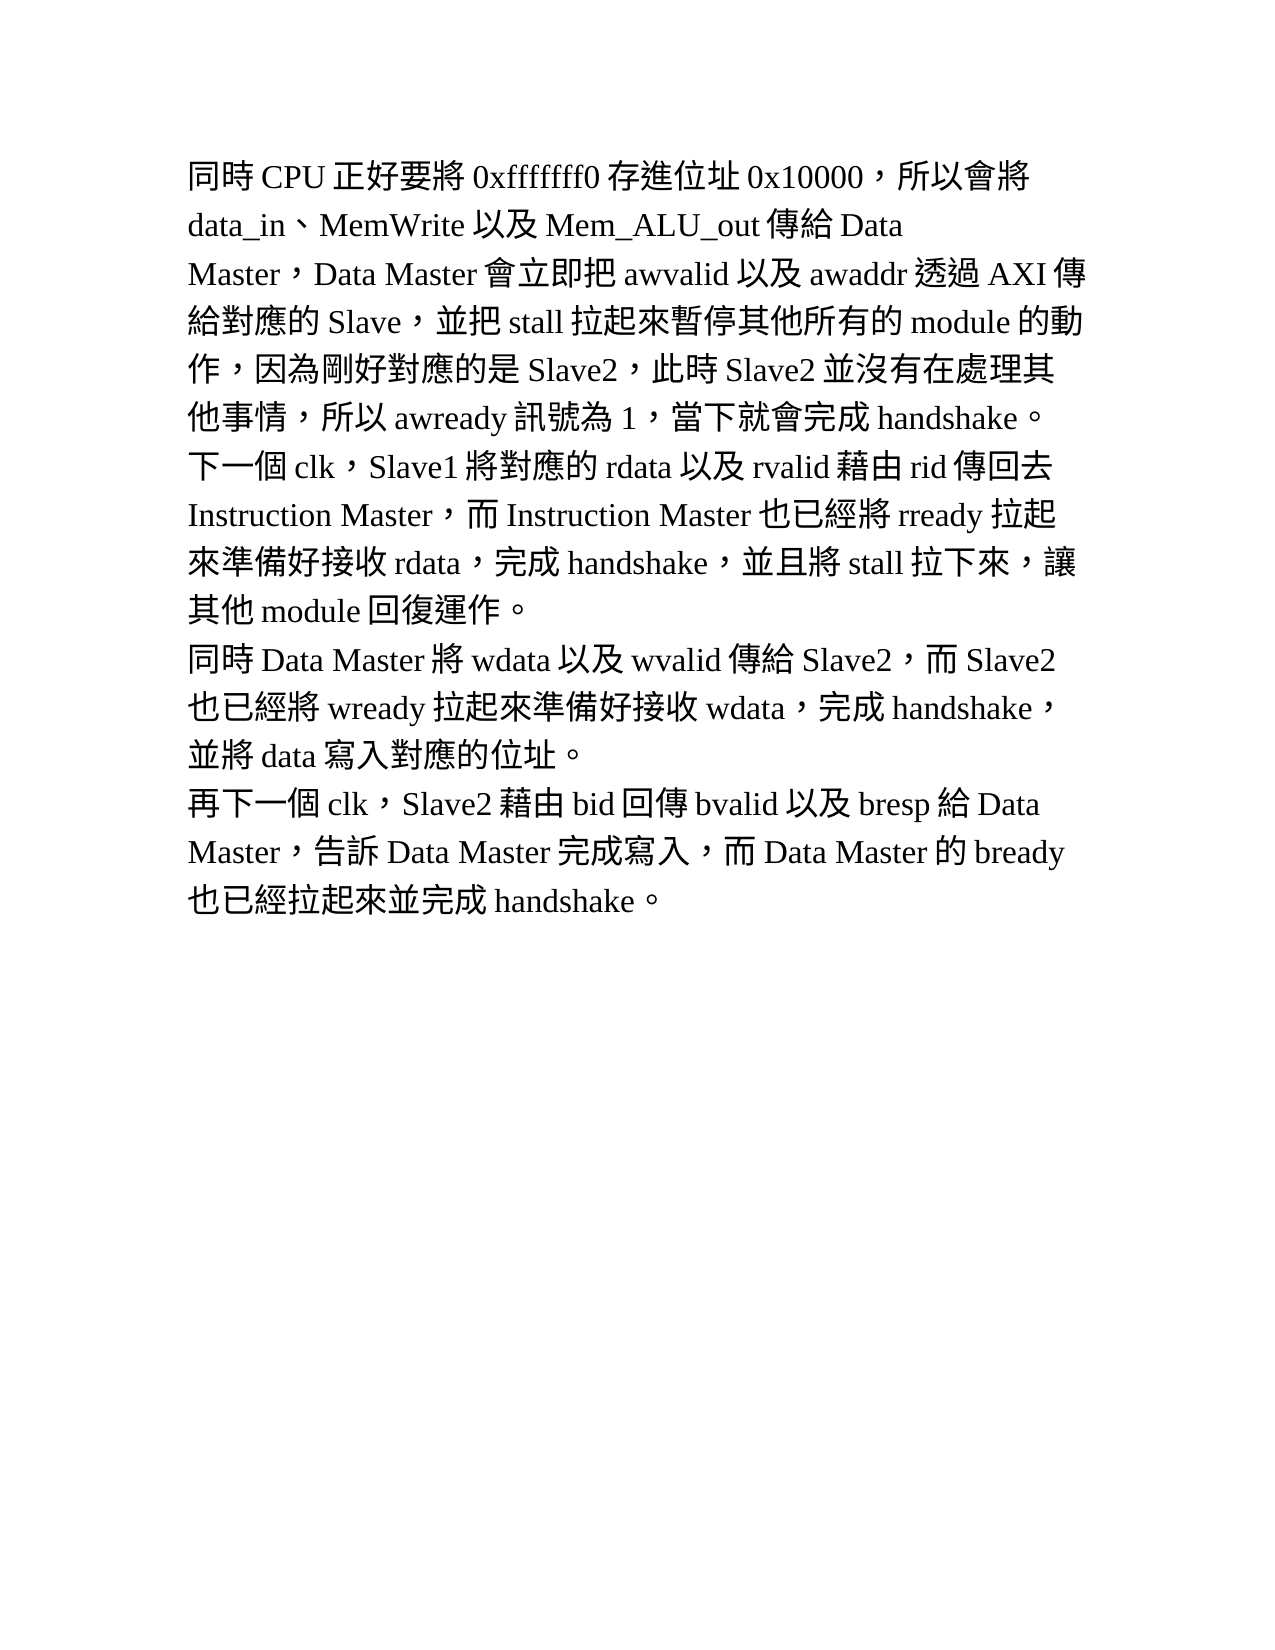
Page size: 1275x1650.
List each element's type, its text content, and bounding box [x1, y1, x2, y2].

text 下一個clk，Slave1將對應的rdata以及rvalid藉由rid傳回去Instruction Master，而Instruction Master也已經將rready拉起來準備好接收rdata，完成handshake，並且將stall拉下來，讓其他module回復運作。 [187, 439, 1087, 632]
text 同時Data Master將wdata以及wvalid傳給Slave2，而Slave2也已經將wready拉起來準備好接收wdata，完成handshake，並將data寫入對應的位址。 [187, 632, 1087, 777]
text 同時CPU正好要將0xfffffff0存進位址0x10000，所以會將data_in、MemWrite以及Mem_ALU_out傳給Data Master，Data Master會立即把awvalid以及awaddr透過AXI傳給對應的Slave，並把stall拉起來暫停其他所有的module的動作，因為剛好對應的是Slave2，此時Slave2並沒有在處理其他事情，所以awready訊號為1，當下就會完成handshake。 [187, 150, 1087, 439]
text 再下一個clk，Slave2藉由bid回傳bvalid以及bresp給Data Master，告訴Data Master完成寫入，而Data Master的bready也已經拉起來並完成handshake。 [187, 777, 1087, 922]
